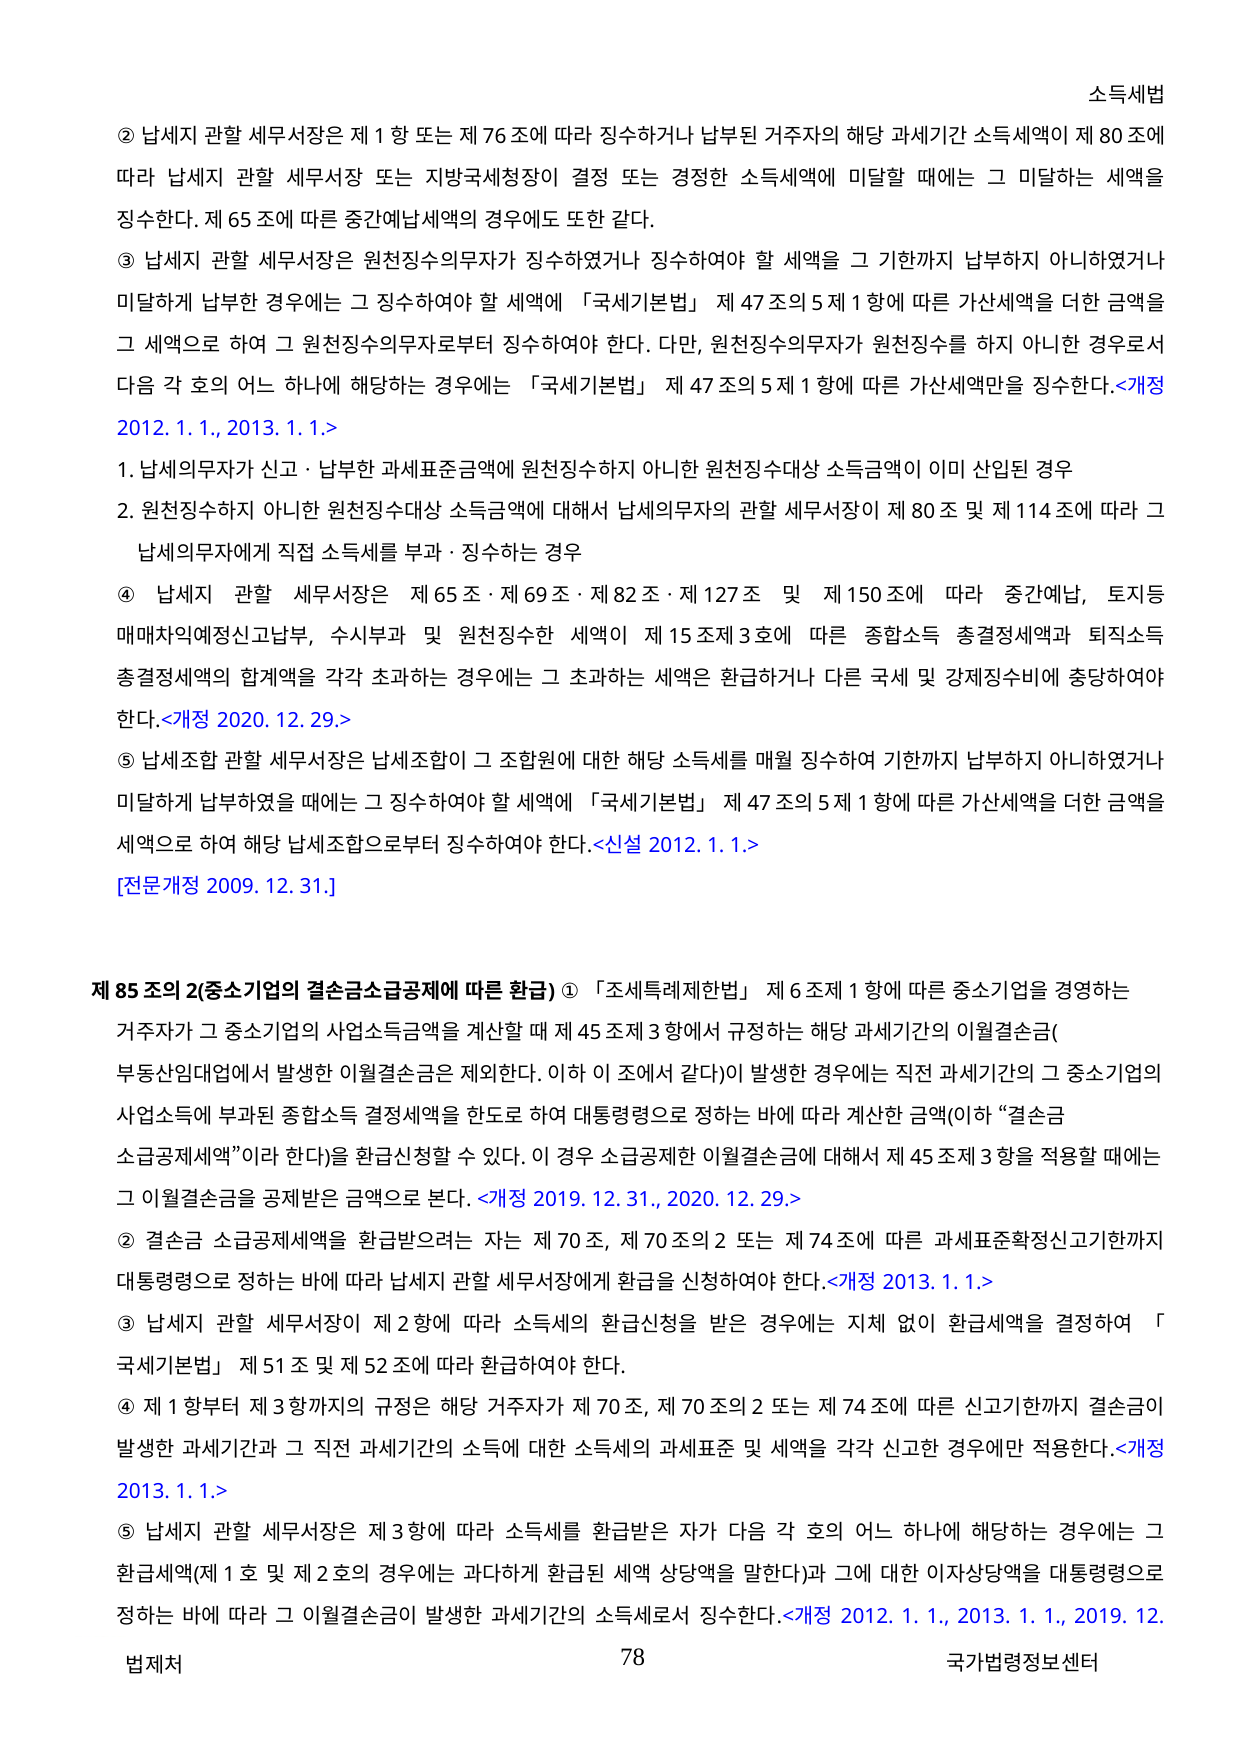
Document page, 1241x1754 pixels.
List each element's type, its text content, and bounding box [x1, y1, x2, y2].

text 2. 원천징수하지 아니한 원천징수대상 소득금액에 대해서 납세의무자의 관할 세무서장이 제80조 및 제114조에 따라 그 납세의무자에게 직접 소득세를 부과ㆍ징수하는 경우 [117, 483, 1165, 567]
text ② 결손금 소급공제세액을 환급받으려는 자는 제70조, 제70조의2 또는 제74조에 따른 과세표준확정신고기한까지 대통령령으로 정하는 바에 따라 납세지 관할 세무서장에게 환급을 신청하여야 한다.<개정 2013. 1. 1.> [117, 1212, 1165, 1296]
text [전문개정 2009. 12. 31.] [117, 858, 1165, 900]
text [117, 1504, 1165, 1629]
text ② 납세지 관할 세무서장은 제1항 또는 제76조에 따라 징수하거나 납부된 거주자의 해당 과세기간 소득세액이 제80조에 따라 납세지 관할 세무서장 또는 지방국세청장이 결정 또는 경정한 소득세액에 미달할 때에는 그 미달하는 세액을 징수한다. 제65조에 따른 중간예납세액의 경우에도 또한 같다. [117, 108, 1165, 233]
text ④ 제1항부터 제3항까지의 규정은 해당 거주자가 제70조, 제70조의2 또는 제74조에 따른 신고기한까지 결손금이 발생한 과세기간과 그 직전 과세기간의 소득에 대한 소득세의 과세표준 및 세액을 각각 신고한 경우에만 적용한다.<개정 2013. 1. 1.> [117, 1379, 1165, 1504]
text ③ 납세지 관할 세무서장이 제2항에 따라 소득세의 환급신청을 받은 경우에는 지체 없이 환급세액을 결정하여 「국세기본법」 제51조 및 제52조에 따라 환급하여야 한다. [117, 1296, 1165, 1379]
text 1. 납세의무자가 신고ㆍ납부한 과세표준금액에 원천징수하지 아니한 원천징수대상 소득금액이 이미 산입된 경우 [117, 442, 1165, 483]
text ④ 납세지 관할 세무서장은 제65조ㆍ제69조ㆍ제82조ㆍ제127조 및 제150조에 따라 중간예납, 토지등 매매차익예정신고납부, 수시부과 및 원천징수한 세액이 제15조제3호에 따른 종합소득 총결정세액과 퇴직소득 총결정세액의 합계액을 각각 초과하는 경우에는 그 초과하는 세액은 환급하거나 다른 국세 및 강제징수비에 충당하여야 한다.<개정 2020. 12. 29.> [117, 567, 1165, 733]
text ③ 납세지 관할 세무서장은 원천징수의무자가 징수하였거나 징수하여야 할 세액을 그 기한까지 납부하지 아니하였거나 미달하게 납부한 경우에는 그 징수하여야 할 세액에 「국세기본법」 제47조의5제1항에 따른 가산세액을 더한 금액을 그 세액으로 하여 그 원천징수의무자로부터 징수하여야 한다. 다만, 원천징수의무자가 원천징수를 하지 아니한 경우로서 다음 각 호의 어느 하나에 해당하는 경우에는 「국세기본법」 제47조의5제1항에 따른 가산세액만을 징수한다.<개정 2012. 1. 1., 2013. 1. 1.> [117, 233, 1165, 442]
text 제85조의2(중소기업의 결손금소급공제에 따른 환급) ① 「조세특례제한법」 제6조제1항에 따른 중소기업을 경영하는 거주자가 그 중소기업의 사업소득금액을 계산할 때 제45조제3항에서 규정하는 해당 과세기간의 이월결손금(부동산임대업에서 발생한 이월결손금은 제외한다. 이하 이 조에서 같다)이 발생한 경우에는 직전 과세기간의 그 중소기업의 사업소득에 부과된 종합소득 결정세액을 한도로 하여 대통령령으로 정하는 바에 따라 계산한 금액(이하 “결손금 소급공제세액”이라 한다)을 환급신청할 수 있다. 이 경우 소급공제한 이월결손금에 대해서 제45조제3항을 적용할 때에는 그 이월결손금을 공제받은 금액으로 본다. <개정 2019. 12. 31., 2020. 12. 29.> [92, 962, 1165, 1212]
text ⑤ 납세조합 관할 세무서장은 납세조합이 그 조합원에 대한 해당 소득세를 매월 징수하여 기한까지 납부하지 아니하였거나 미달하게 납부하였을 때에는 그 징수하여야 할 세액에 「국세기본법」 제47조의5제1항에 따른 가산세액을 더한 금액을 세액으로 하여 해당 납세조합으로부터 징수하여야 한다.<신설 2012. 1. 1.> [117, 733, 1165, 858]
